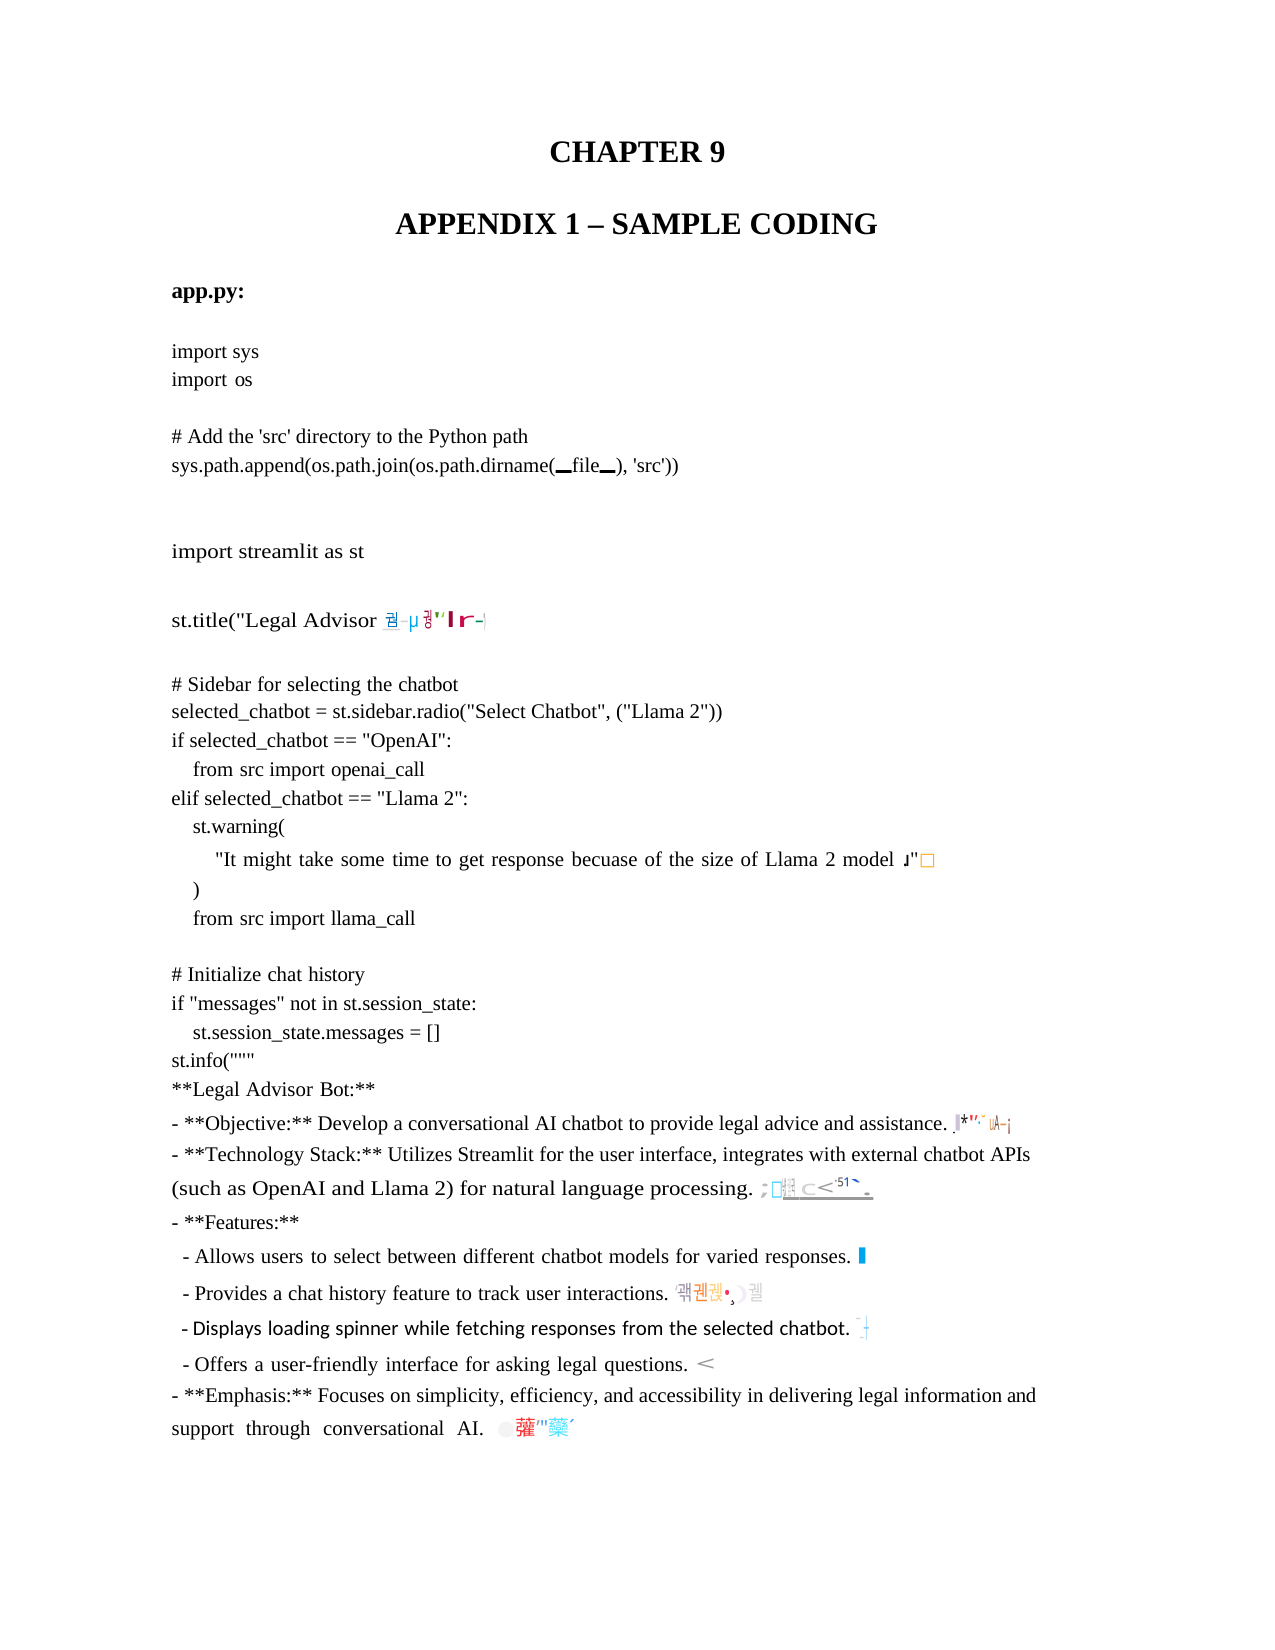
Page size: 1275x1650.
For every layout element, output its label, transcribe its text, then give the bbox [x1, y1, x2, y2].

text # Add the 'src' directory to the Python path sys.path.append(os.path.join(os.path.dirname(file), 'src')) [171, 424, 836, 477]
list **Features:** [171, 1210, 1275, 1234]
text import sys import os [171, 339, 311, 391]
list **Objective:** Develop a conversational AI chatbot to provide legal advice and assistance. _⬛*'’·˘ uA-¡ [171, 1108, 1275, 1136]
text st.info(""" [171, 1048, 1275, 1072]
text **Legal Advisor Bot:** [171, 1076, 1275, 1101]
text support through conversational AI. ●虇’"虊´ [171, 1413, 1275, 1441]
text if "messages" not in st.session_state: st.session_state.messages = [] [171, 991, 488, 1044]
text elif selected_chatbot == "Llama 2": st.warning( [171, 785, 488, 838]
list Displays loading spinner while fetching responses from the selected chatbot. ¯_┼ [181, 1313, 1275, 1342]
text "It might take some time to get response becuase of the size of Llama 2 model .ı"◻ [215, 844, 1275, 872]
subtitle CHAPTER 9 APPENDIX 1 – SAMPLE CODING [395, 133, 885, 241]
list Offers a user-friendly interface for asking legal questions. <겱 [182, 1349, 1275, 1377]
text from src import llama_call [193, 905, 1275, 929]
text selected_chatbot = st.sidebar.radio("Select Chatbot", ("Llama 2")) if selected_chatbot == "OpenAI": [171, 699, 736, 752]
text ) [193, 877, 1275, 901]
text import streamlit as st st.title("Legal Advisor _–µ궝'‘lr–") [171, 539, 488, 633]
list **Technology Stack:** Utilizes Streamlit for the user interface, integrates with external chatbot APIs [171, 1142, 1275, 1166]
text (such as OpenAI and Llama 2) for natural language processing. ;□냯궾귁c<˙⁵¹`. [171, 1173, 1275, 1201]
text from src import openai_call [193, 757, 1275, 781]
list **Emphasis:** Focuses on simplicity, efficiency, and accessibility in delivering legal information and [171, 1383, 1275, 1407]
text # Initialize chat history [171, 962, 1275, 986]
list Allows users to select between different chatbot models for varied responses. ⬛ [182, 1241, 1275, 1270]
subtitle app.py: [171, 278, 1275, 304]
text # Sidebar for selecting the chatbot [171, 675, 1275, 695]
list Provides a chat history feature to track user interactions. ‘괚궨궩•¸)궬 [182, 1278, 1275, 1306]
